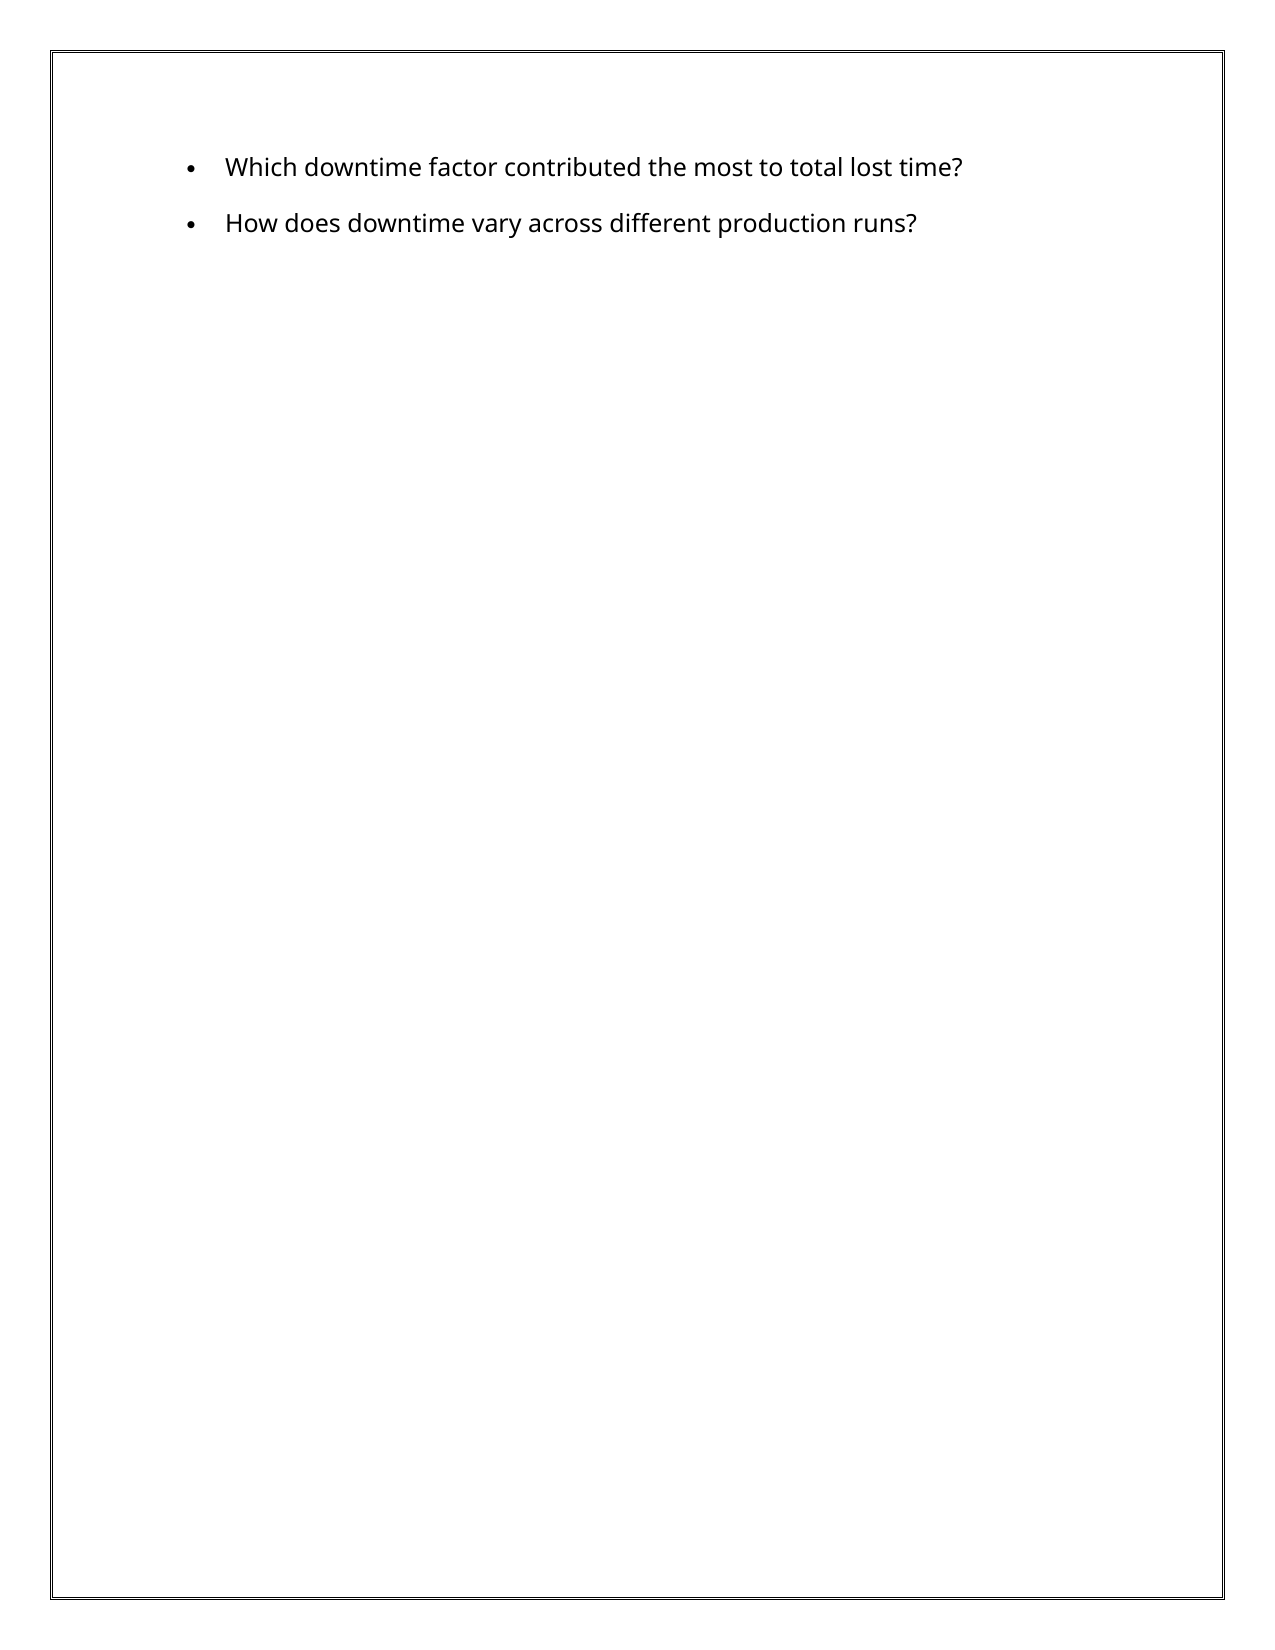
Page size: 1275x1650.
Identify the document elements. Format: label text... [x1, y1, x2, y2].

list How does downtime vary across different production runs? [187, 206, 1125, 240]
list Which downtime factor contributed the most to total lost time? [187, 150, 1125, 184]
